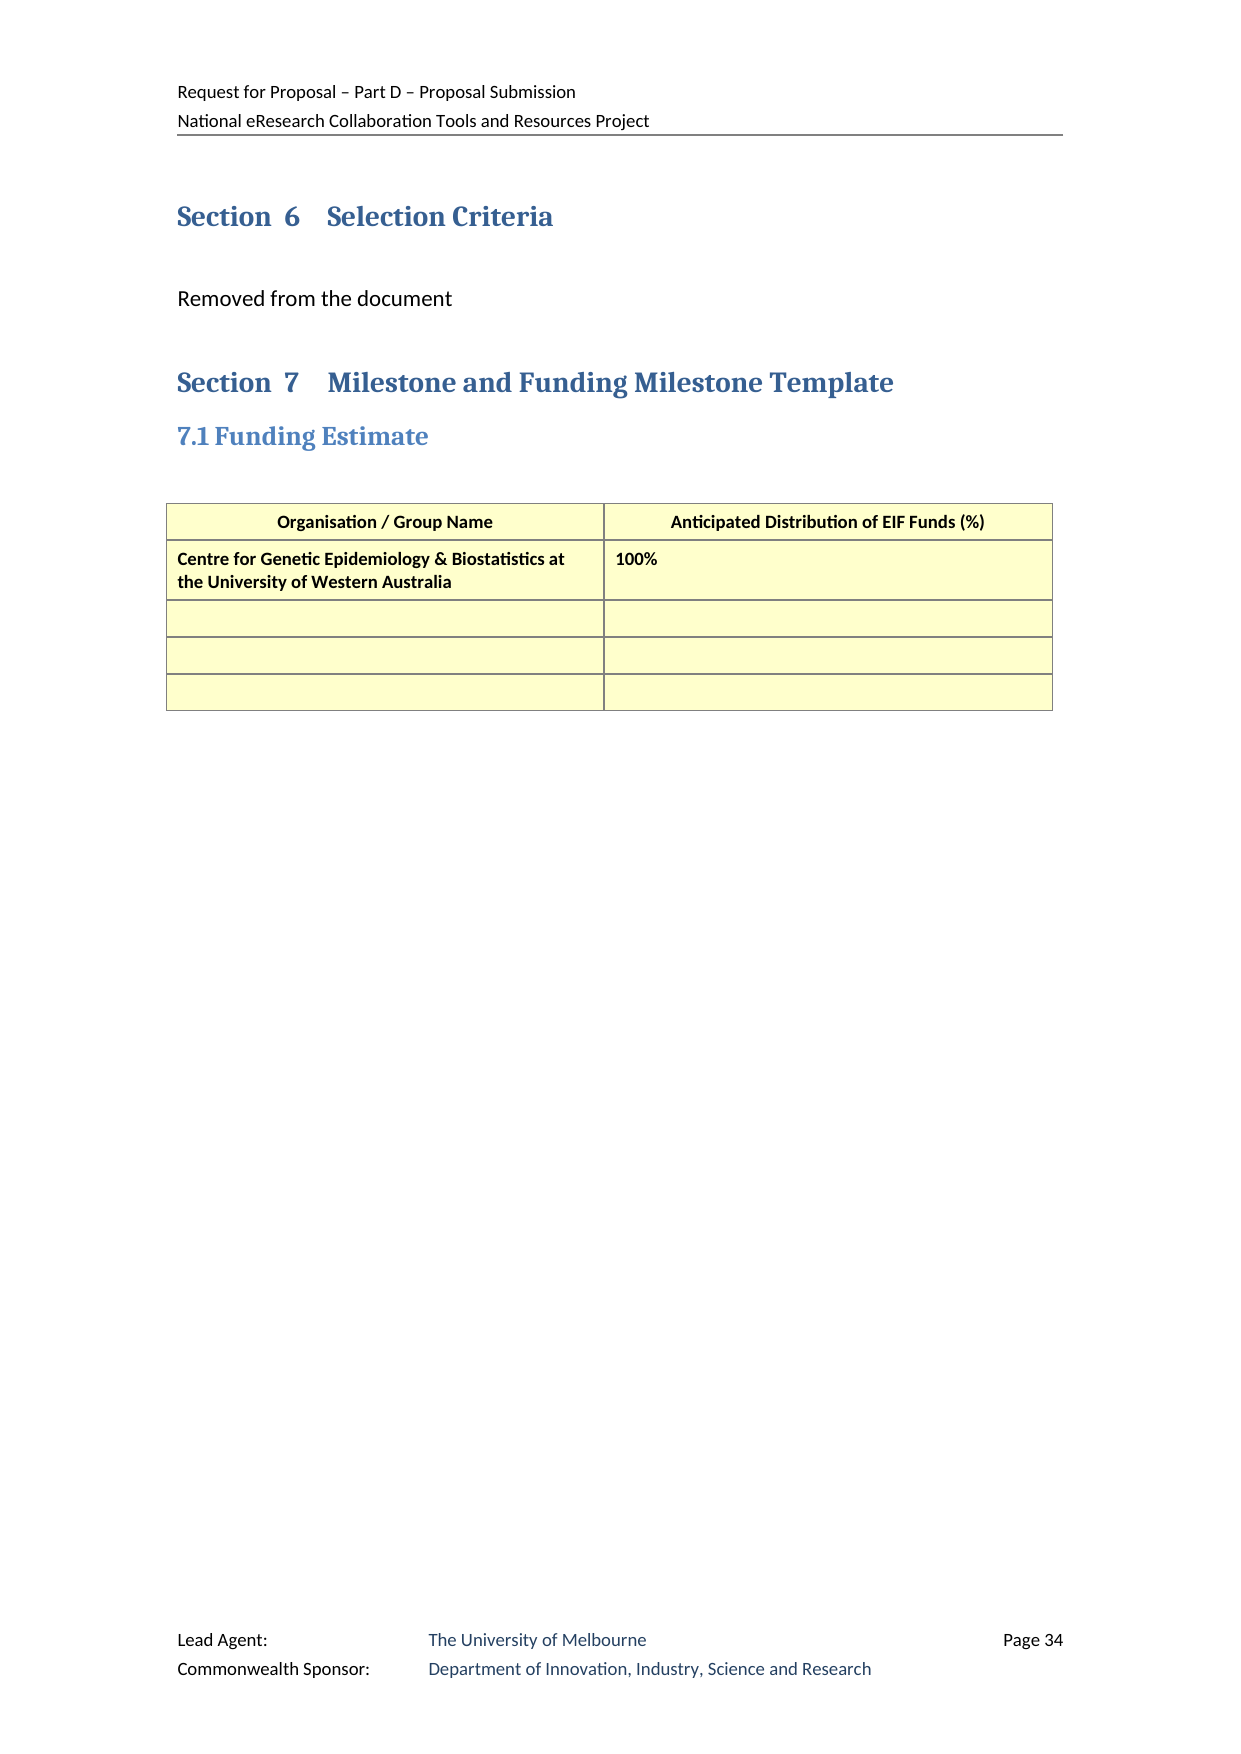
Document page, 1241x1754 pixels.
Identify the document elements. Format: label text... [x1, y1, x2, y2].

subtitle Funding Estimate [177, 421, 1063, 452]
table_cell Centre for Genetic Epidemiology & Biostatistics at the University of Western Australia [167, 541, 603, 599]
table_cell 100% [605, 541, 1052, 599]
table_cell [605, 638, 1052, 673]
table_header Organisation / Group Name [167, 504, 603, 539]
table_cell [167, 638, 603, 673]
table_header Anticipated Distribution of EIF Funds (%) [605, 504, 1052, 539]
subtitle Milestone and Funding Milestone Template [177, 367, 1063, 400]
table_cell [167, 675, 603, 710]
table_cell [605, 601, 1052, 636]
text Removed from the document [177, 284, 1063, 312]
table_cell [167, 601, 603, 636]
table_cell [605, 675, 1052, 710]
subtitle Selection Criteria [177, 200, 1063, 233]
